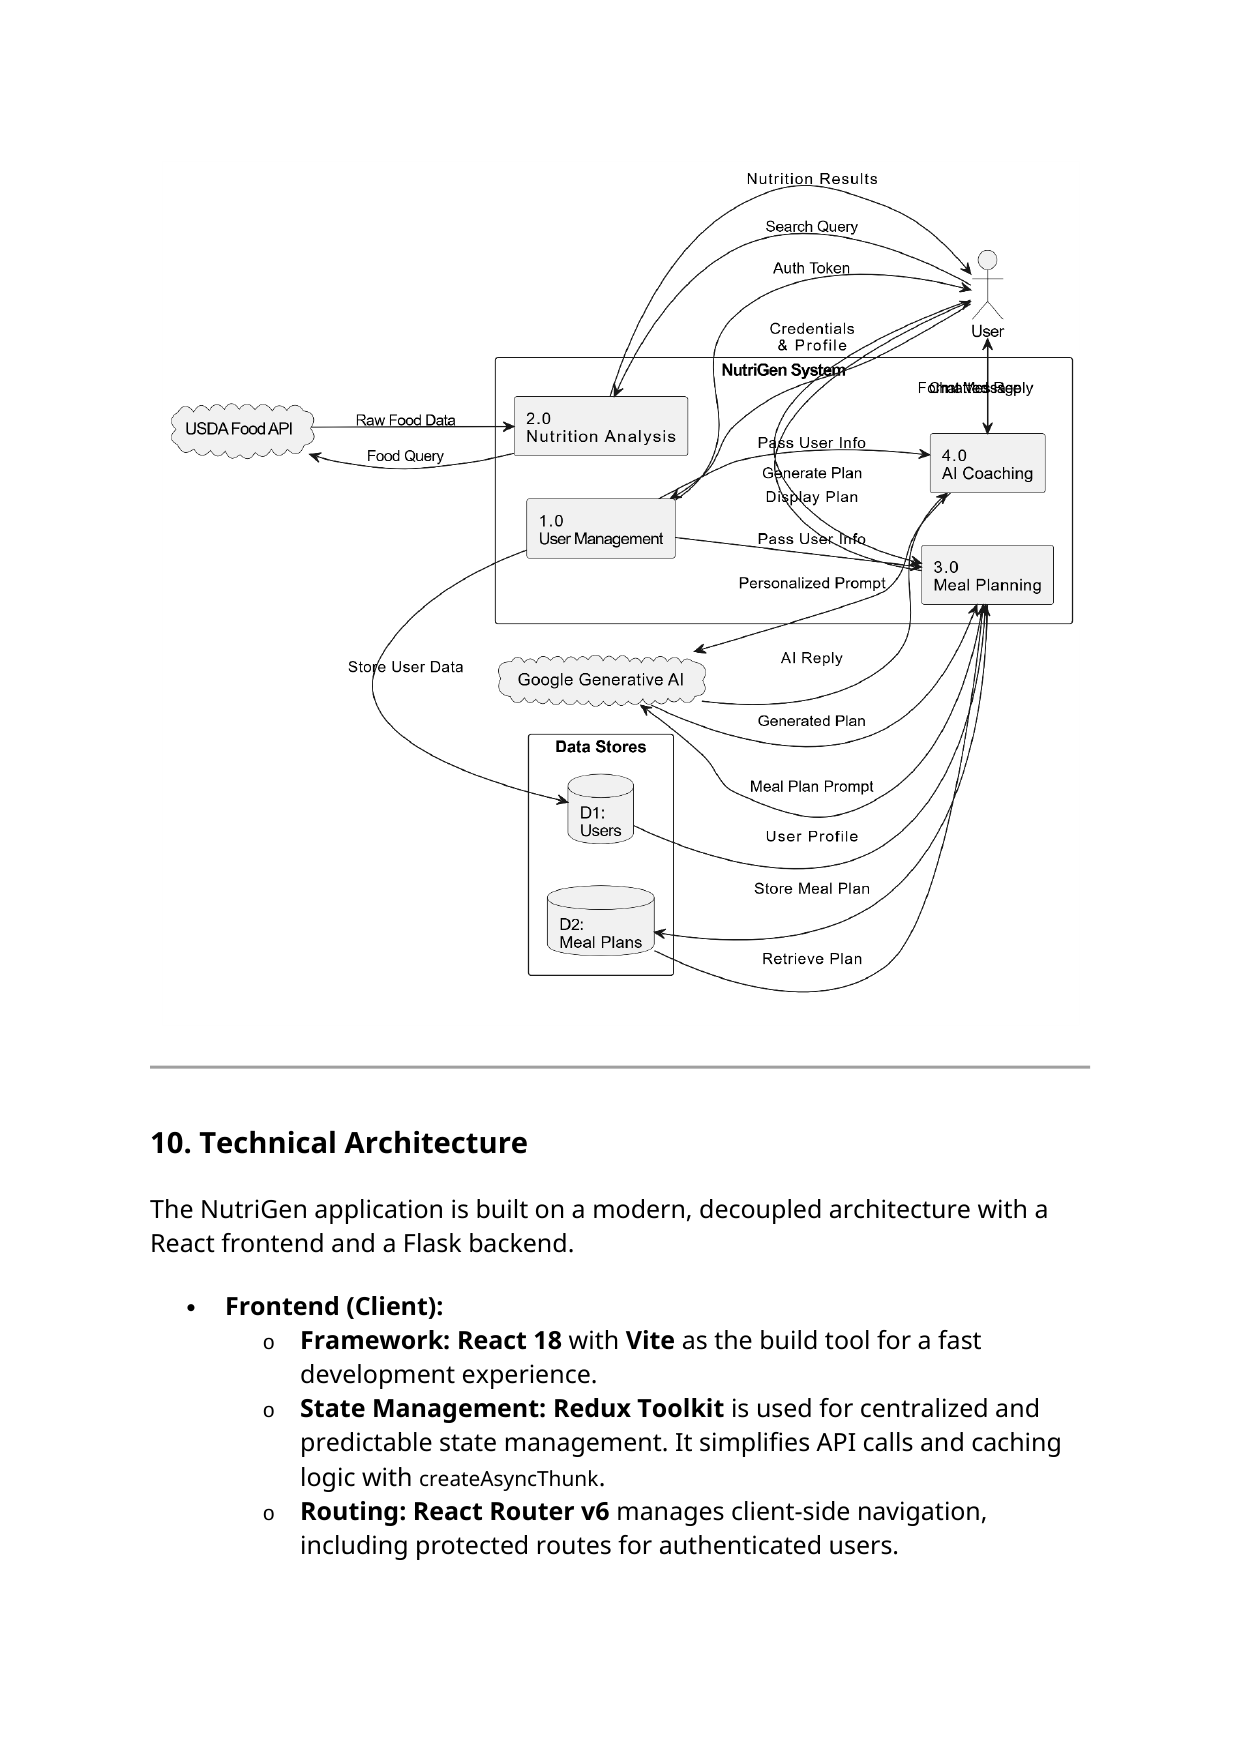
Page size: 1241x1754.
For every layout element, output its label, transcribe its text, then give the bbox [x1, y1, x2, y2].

list Framework: React 18 with Vite as the build tool for a fast development experience. [262, 1323, 1090, 1391]
picture [150, 150, 1091, 1037]
list Frontend (Client): [187, 1289, 1090, 1323]
list Routing: React Router v6 manages client-side navigation, including protected routes for authenticated users. [262, 1493, 1090, 1561]
list State Management: Redux Toolkit is used for centralized and predictable state management. It simplifies API calls and caching logic with createAsyncThunk. [262, 1391, 1090, 1493]
text The NutriGen application is built on a modern, decoupled architecture with a React frontend and a Flask backend. [150, 1192, 1090, 1260]
text 10. Technical Architecture [150, 1123, 1090, 1162]
